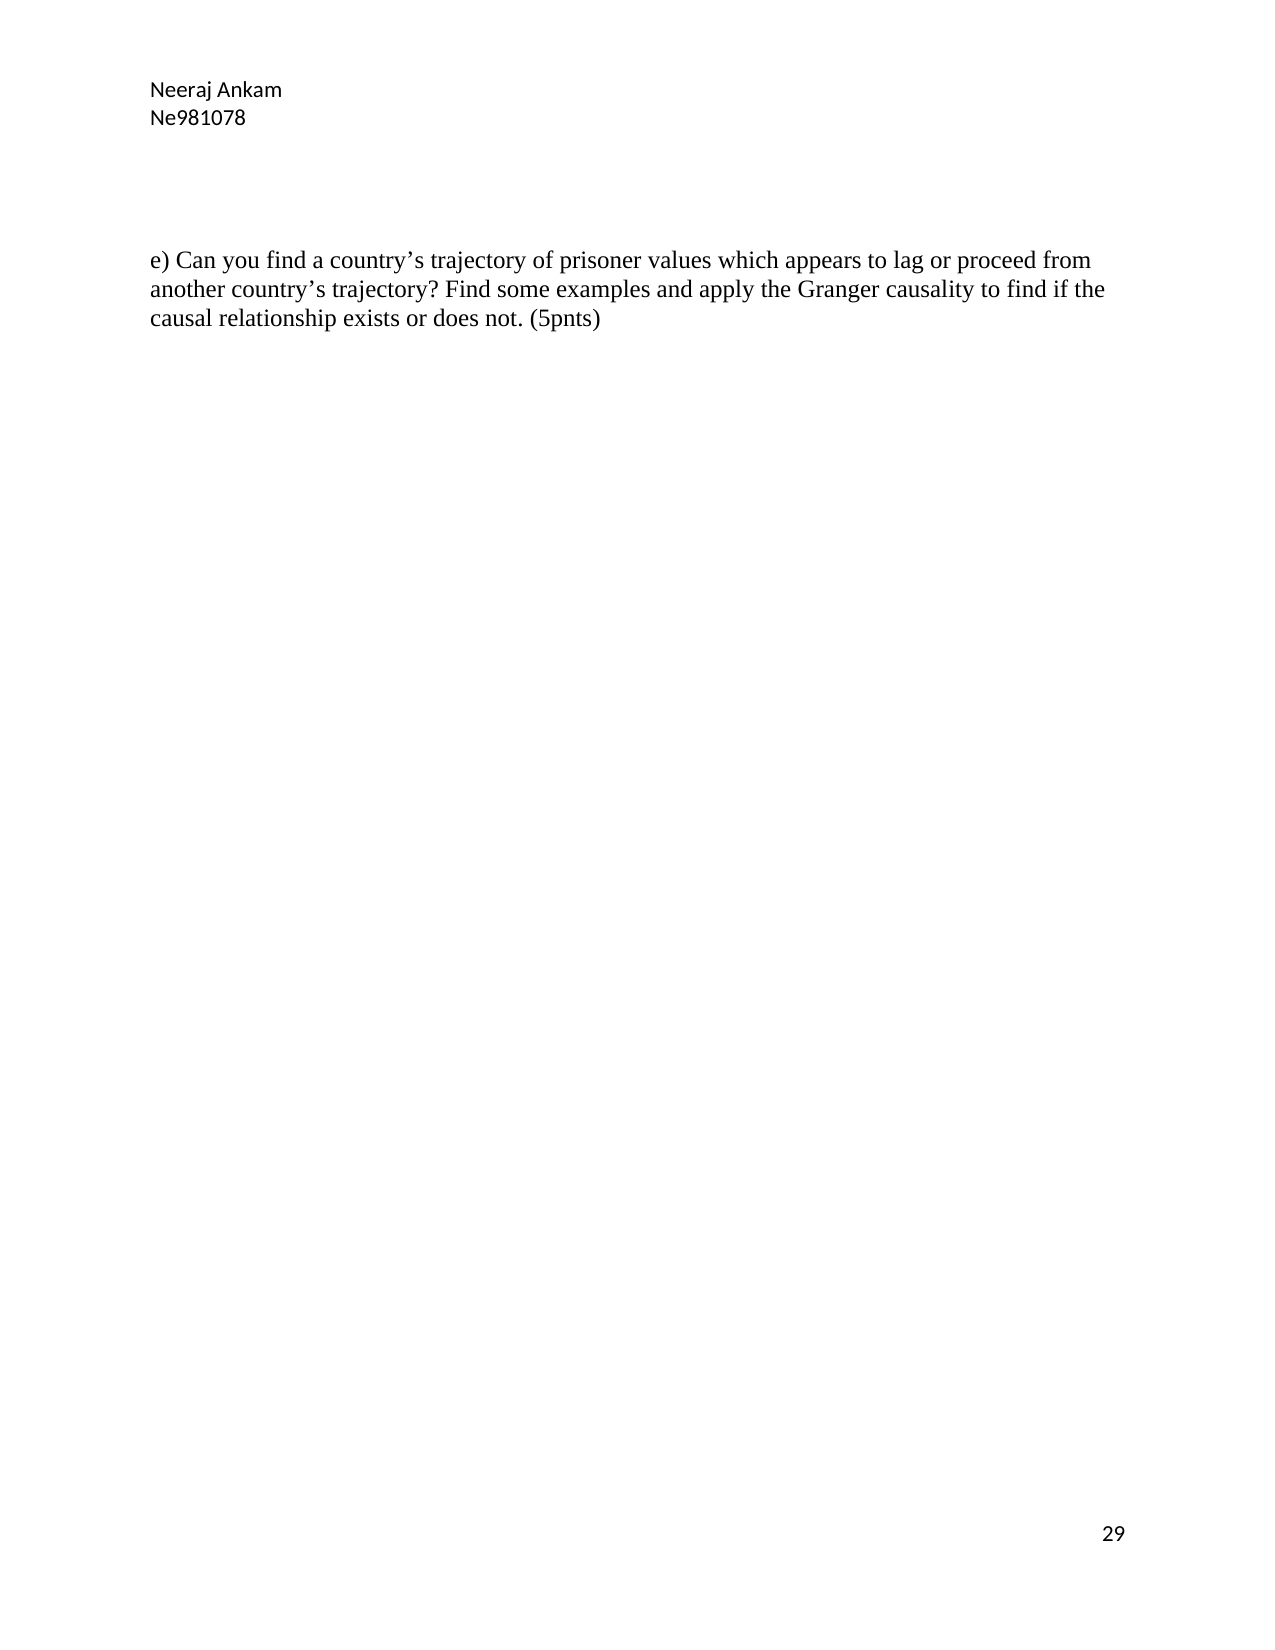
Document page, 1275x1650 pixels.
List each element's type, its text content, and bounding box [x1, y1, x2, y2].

text e) Can you find a country’s trajectory of prisoner values which appears to lag or proceed from another country’s trajectory? Find some examples and apply the Granger causality to find if the causal relationship exists or does not. (5pnts) [601, 245, 1125, 332]
